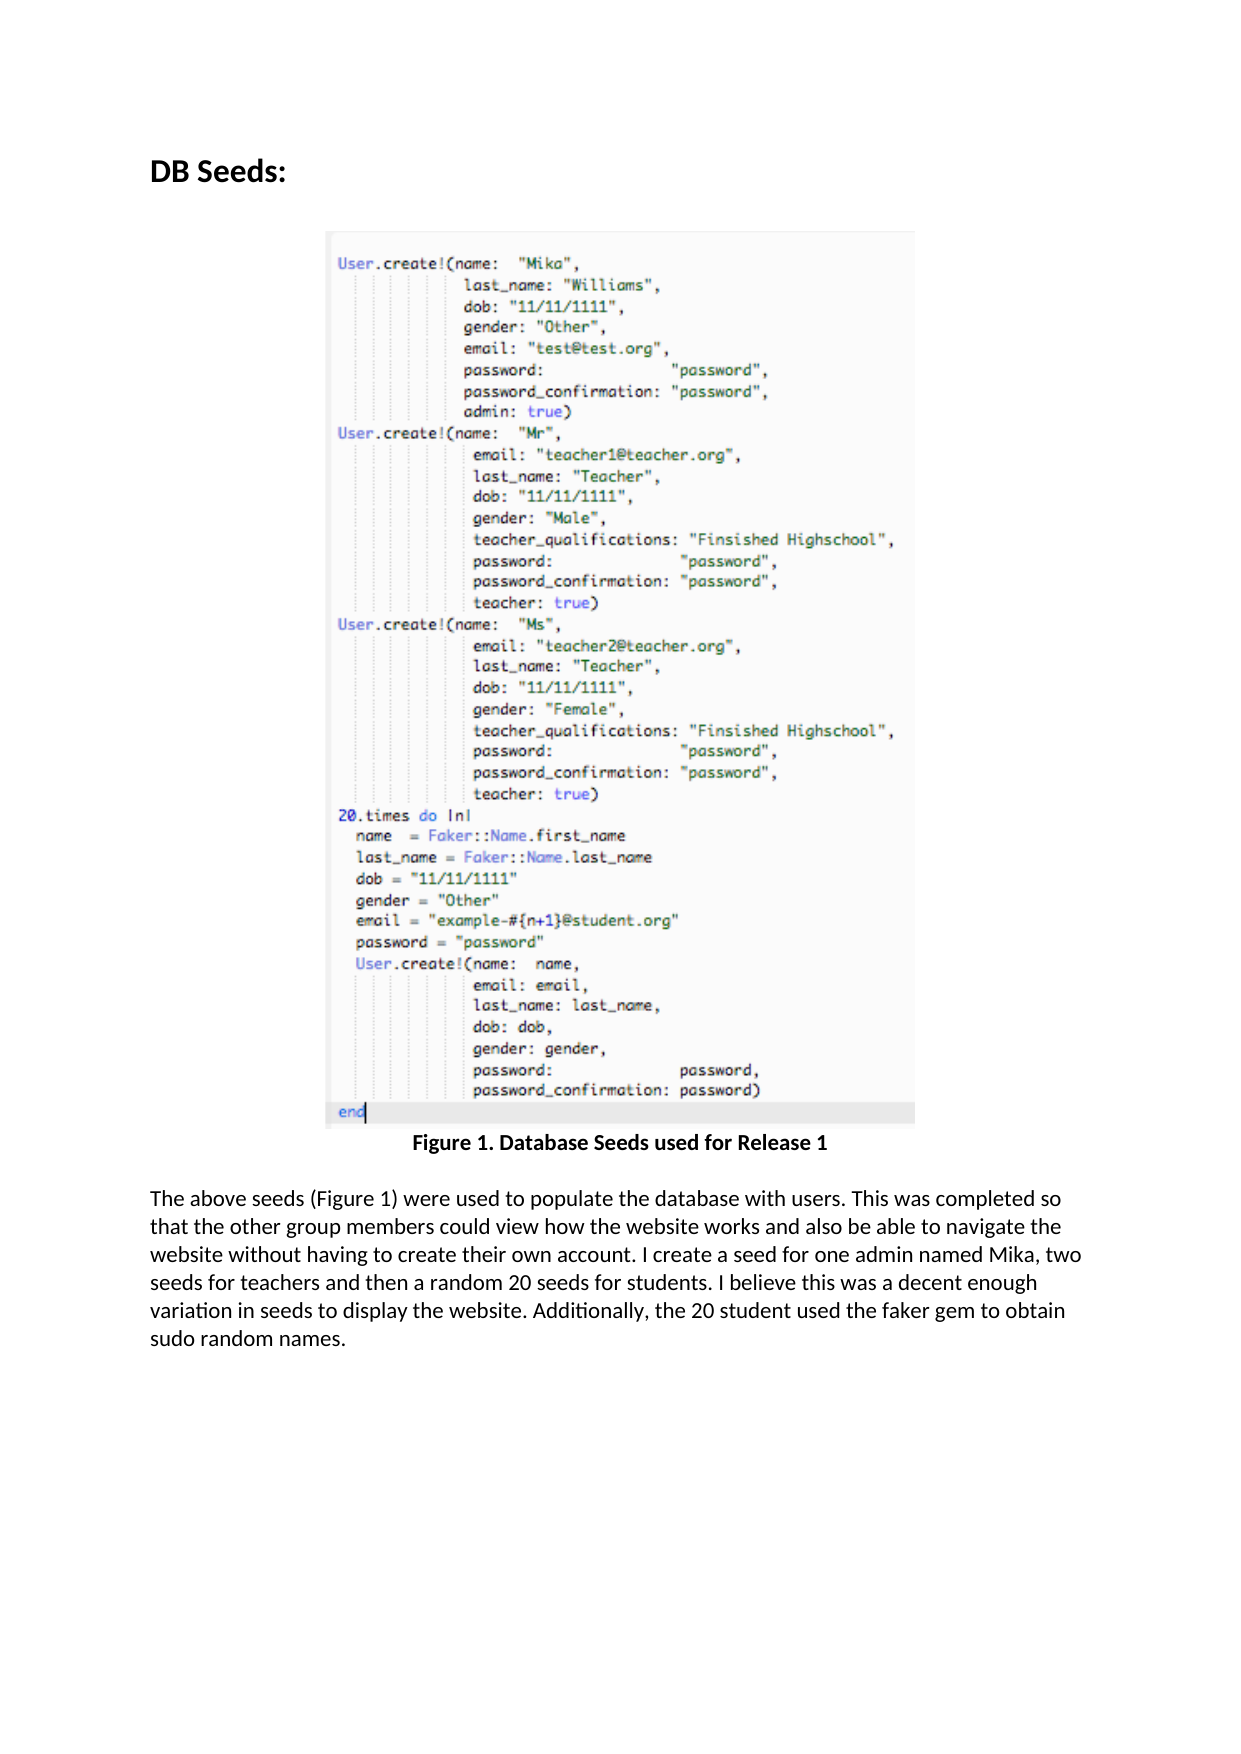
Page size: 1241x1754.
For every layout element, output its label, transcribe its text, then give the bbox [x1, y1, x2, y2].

picture [325, 231, 915, 1129]
text Figure 1. Database Seeds used for Release 1 [150, 1128, 1090, 1156]
text The above seeds (Figure 1) were used to populate the database with users. This was completed so that the other group members could view how the website works and also be able to navigate the website without having to create their own account. I create a seed for one admin named Mika, two seeds for teachers and then a random 20 seeds for students. I believe this was a decent enough variation in seeds to display the website. Additionally, the 20 student used the faker gem to obtain sudo random names. [150, 1184, 1090, 1353]
text DB Seeds: [150, 150, 1090, 191]
